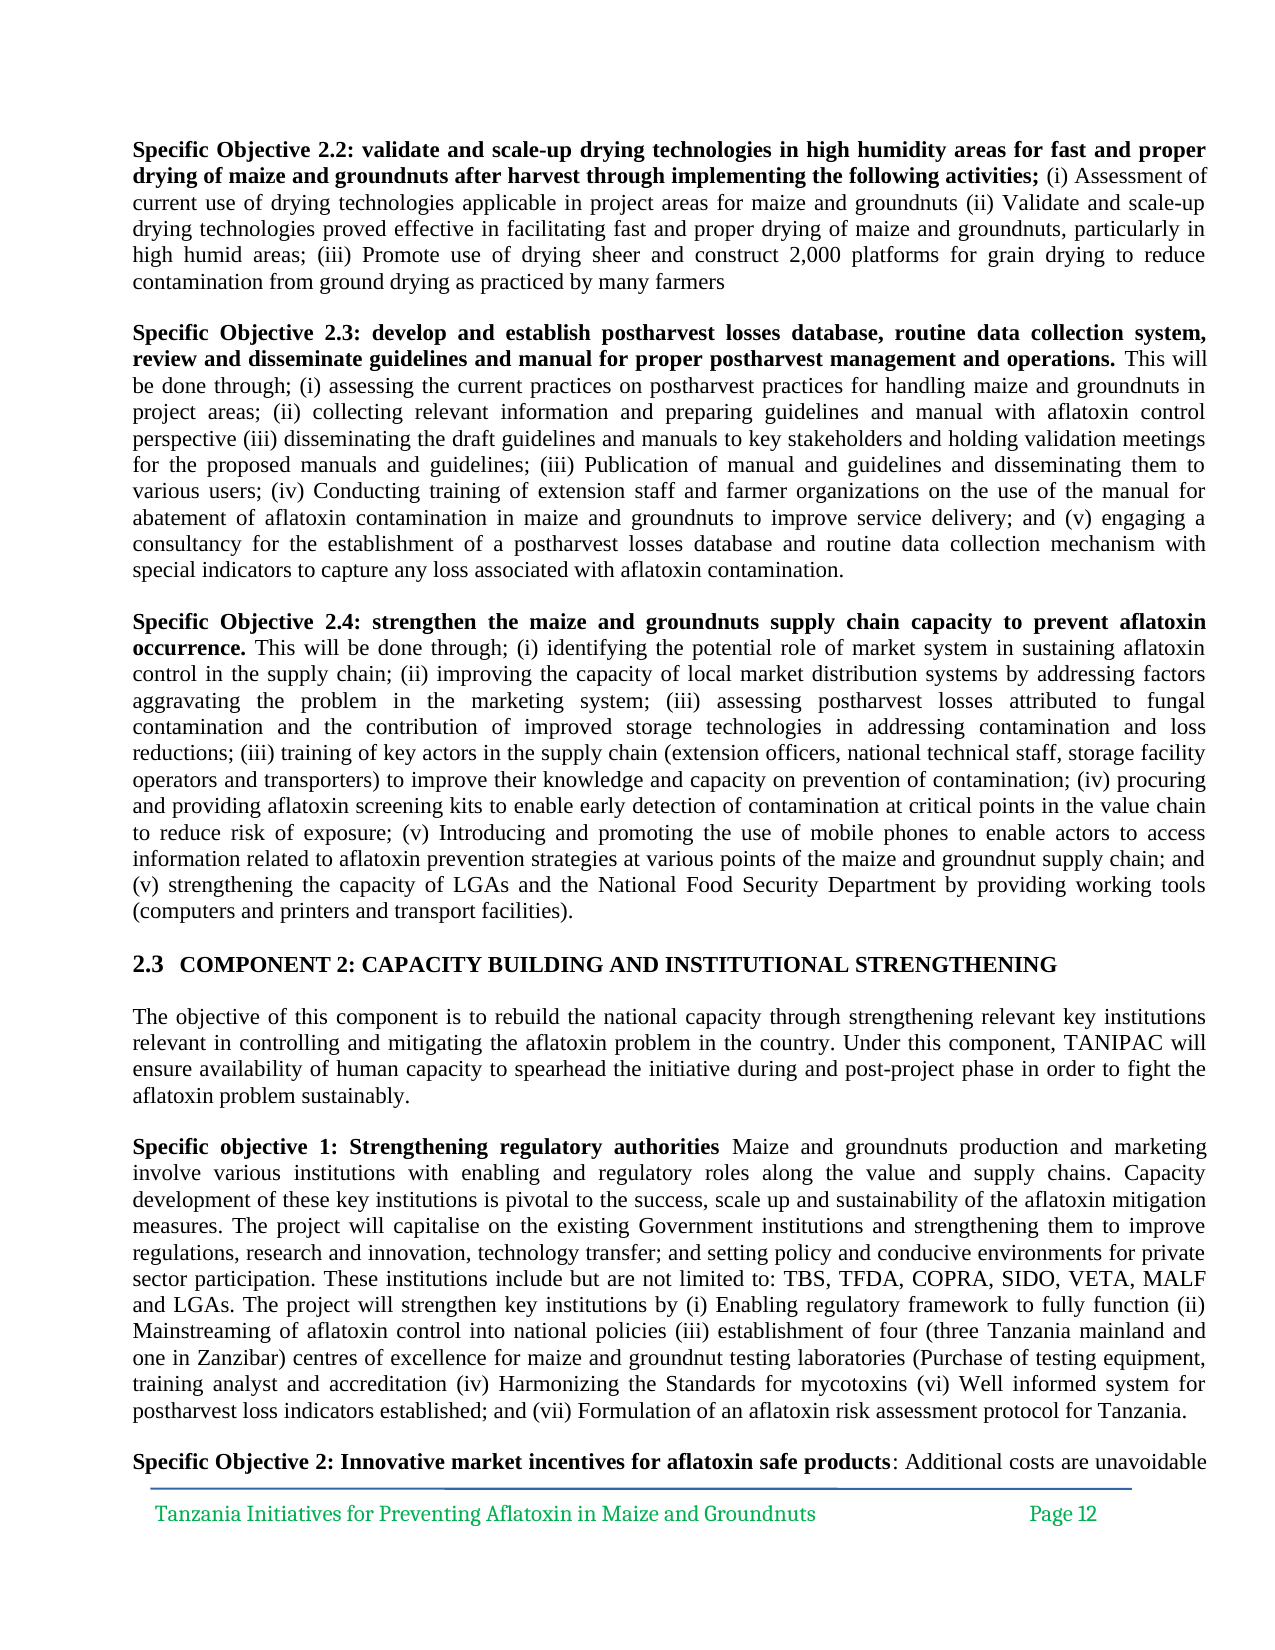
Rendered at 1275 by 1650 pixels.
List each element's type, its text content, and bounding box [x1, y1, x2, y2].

text Specific Objective 2.4: strengthen the maize and groundnuts supply chain capacity to prevent aflatoxin occurrence. This will be done through; (i) identifying the potential role of market system in sustaining aflatoxin control in the supply chain; (ii) improving the capacity of local market distribution systems by addressing factors aggravating the problem in the marketing system; (iii) assessing postharvest losses attributed to fungal contamination and the contribution of improved storage technologies in addressing contamination and loss reductions; (iii) training of key actors in the supply chain (extension officers, national technical staff, storage facility operators and transporters) to improve their knowledge and capacity on prevention of contamination; (iv) procuring and providing aflatoxin screening kits to enable early detection of contamination at critical points in the value chain to reduce risk of exposure; (v) Introducing and promoting the use of mobile phones to enable actors to access information related to aflatoxin prevention strategies at various points of the maize and groundnut supply chain; and (v) strengthening the capacity of LGAs and the National Food Security Department by providing working tools (computers and printers and transport facilities). [132, 608, 1208, 924]
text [132, 1448, 1208, 1474]
text The objective of this component is to rebuild the national capacity through strengthening relevant key institutions relevant in controlling and mitigating the aflatoxin problem in the country. Under this component, TANIPAC will ensure availability of human capacity to spearhead the initiative during and post-project phase in order to fight the aflatoxin problem sustainably. [132, 1003, 1208, 1108]
text Specific Objective 2.3: develop and establish postharvest losses database, routine data collection system, review and disseminate guidelines and manual for proper postharvest management and operations. This will be done through; (i) assessing the current practices on postharvest practices for handling maize and groundnuts in project areas; (ii) collecting relevant information and preparing guidelines and manual with aflatoxin control perspective (iii) disseminating the draft guidelines and manuals to key stakeholders and holding validation meetings for the proposed manuals and guidelines; (iii) Publication of manual and guidelines and disseminating them to various users; (iv) Conducting training of extension staff and farmer organizations on the use of the manual for abatement of aflatoxin contamination in maize and groundnuts to improve service delivery; and (v) engaging a consultancy for the establishment of a postharvest losses database and routine data collection mechanism with special indicators to capture any loss associated with aflatoxin contamination. [132, 319, 1208, 583]
subtitle COMPONENT 2: CAPACITY BUILDING AND INSTITUTIONAL STRENGTHENING [132, 949, 1208, 978]
text Specific Objective 2.2: validate and scale-up drying technologies in high humidity areas for fast and proper drying of maize and groundnuts after harvest through implementing the following activities; (i) Assessment of current use of drying technologies applicable in project areas for maize and groundnuts (ii) Validate and scale-up drying technologies proved effective in facilitating fast and proper drying of maize and groundnuts, particularly in high humid areas; (iii) Promote use of drying sheer and construct 2,000 platforms for grain drying to reduce contamination from ground drying as practiced by many farmers [132, 136, 1208, 294]
text Specific objective 1: Strengthening regulatory authorities Maize and groundnuts production and marketing involve various institutions with enabling and regulatory roles along the value and supply chains. Capacity development of these key institutions is pivotal to the success, scale up and sustainability of the aflatoxin mitigation measures. The project will capitalise on the existing Government institutions and strengthening them to improve regulations, research and innovation, technology transfer; and setting policy and conducive environments for private sector participation. These institutions include but are not limited to: TBS, TFDA, COPRA, SIDO, VETA, MALF and LGAs. The project will strengthen key institutions by (i) Enabling regulatory framework to fully function (ii) Mainstreaming of aflatoxin control into national policies (iii) establishment of four (three Tanzania mainland and one in Zanzibar) centres of excellence for maize and groundnut testing laboratories (Purchase of testing equipment, training analyst and accreditation (iv) Harmonizing the Standards for mycotoxins (vi) Well informed system for postharvest loss indicators established; and (vii) Formulation of an aflatoxin risk assessment protocol for Tanzania. [132, 1133, 1208, 1423]
